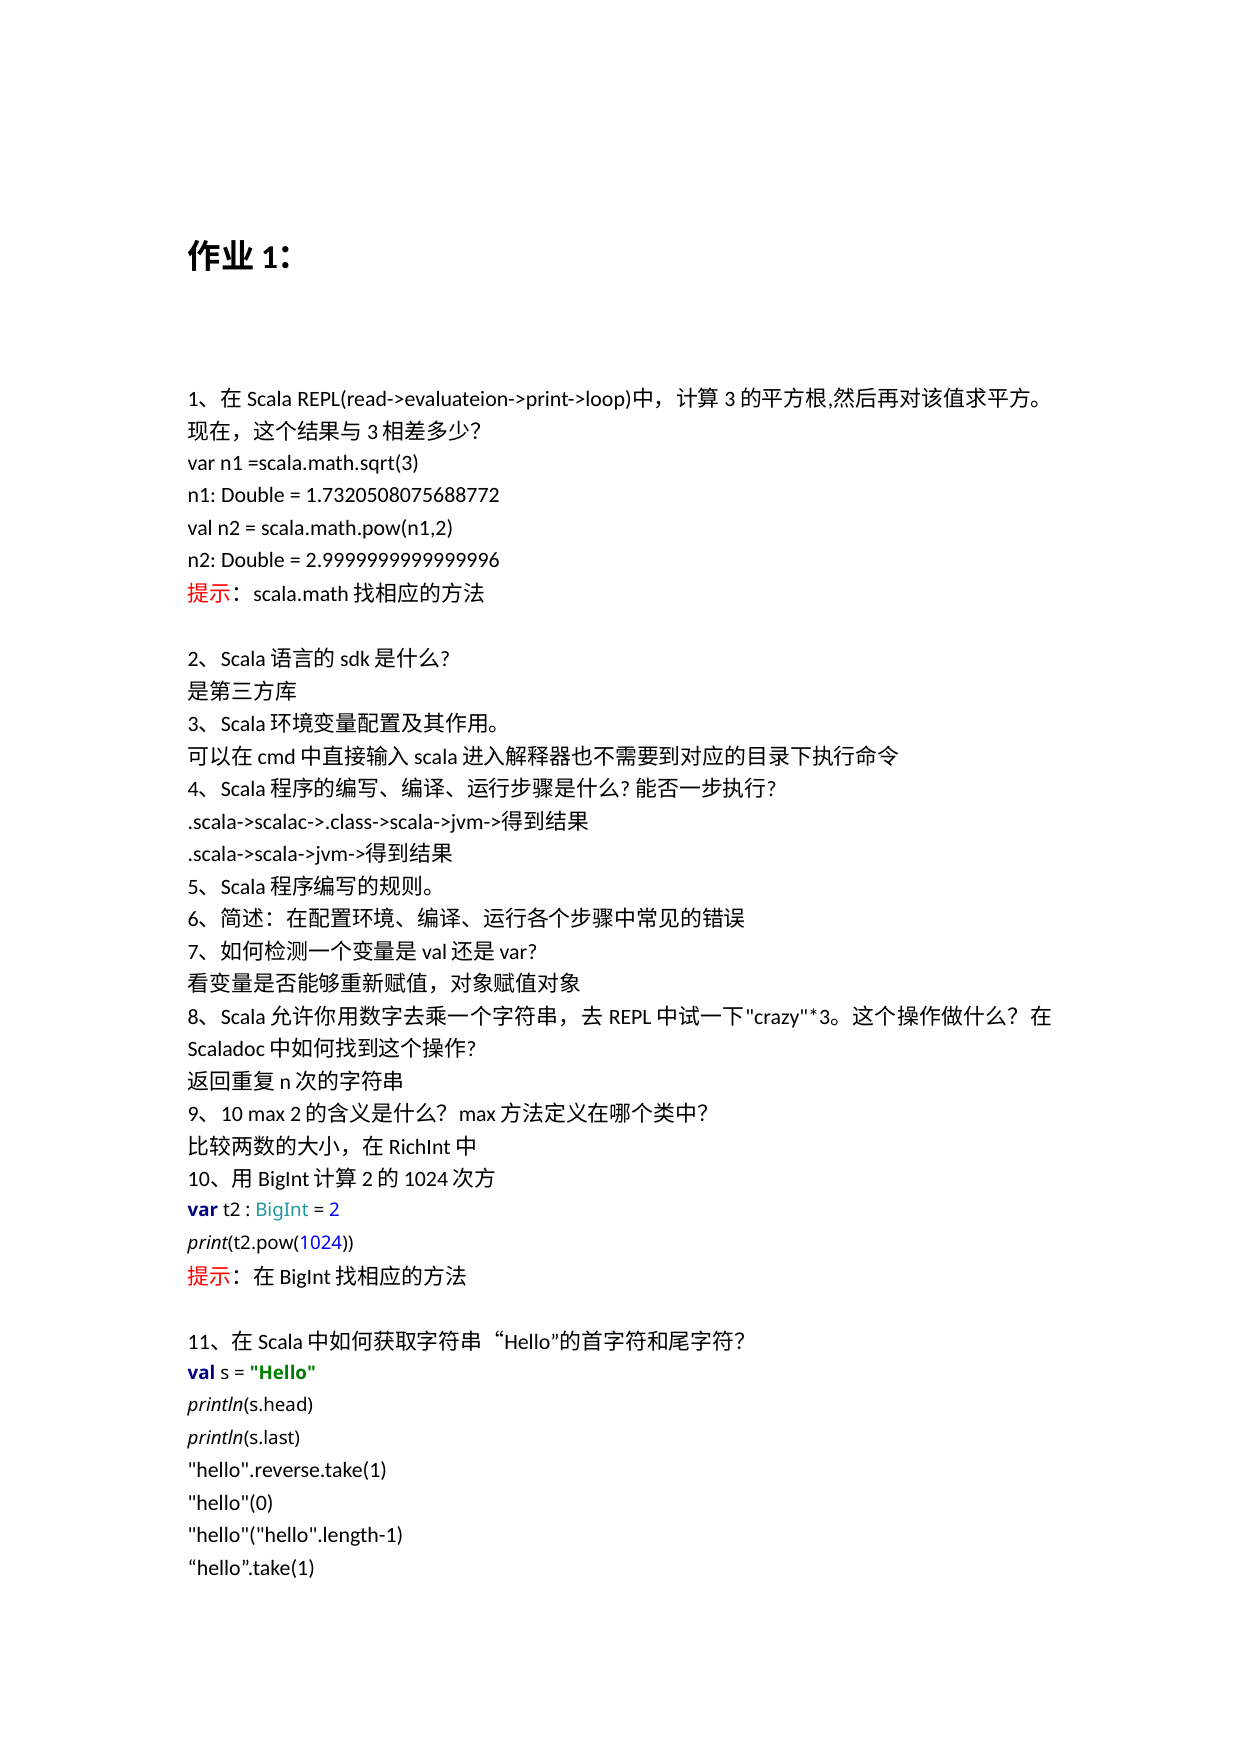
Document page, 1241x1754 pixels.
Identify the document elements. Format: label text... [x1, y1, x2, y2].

list Scala语言的sdk是什么? [187, 641, 1053, 673]
list var n1 =scala.math.sqrt(3) [187, 446, 1053, 478]
list 10 max 2的含义是什么？max方法定义在哪个类中？ [187, 1096, 1053, 1128]
subtitle 作业1： [187, 222, 1053, 287]
text val s = "Hello" println(s.head) println(s.last) [187, 1356, 1053, 1453]
list 用BigInt计算2的1024次方 [187, 1161, 1053, 1193]
list Scala允许你用数字去乘一个字符串，去REPL中试一下"crazy"*3。这个操作做什么？在Scaladoc中如何找到这个操作? [187, 998, 1053, 1063]
list Scala程序编写的规则。 [187, 868, 1053, 901]
list "hello"("hello".length-1) [187, 1518, 1053, 1551]
list "hello".reverse.take(1) [187, 1453, 1053, 1486]
list 提示：scala.math 找相应的方法 [187, 576, 1053, 608]
list .scala->scala->jvm->得到结果 [187, 836, 1053, 868]
list 看变量是否能够重新赋值，对象赋值对象 [187, 966, 1053, 998]
list 在Scala中如何获取字符串“Hello”的首字符和尾字符？ [187, 1323, 1053, 1356]
list 简述：在配置环境、编译、运行各个步骤中常见的错误 [187, 901, 1053, 933]
list n1: Double = 1.7320508075688772 [187, 478, 1053, 511]
list 返回重复n次的字符串 [187, 1063, 1053, 1096]
list 可以在cmd中直接输入scala进入解释器也不需要到对应的目录下执行命令 [187, 738, 1053, 771]
list n2: Double = 2.9999999999999996 [187, 543, 1053, 576]
list "hello"(0) [187, 1486, 1053, 1518]
list .scala->scalac->.class->scala->jvm->得到结果 [187, 803, 1053, 836]
list “hello”.take(1) [187, 1551, 1053, 1583]
list 是第三方库 [187, 673, 1053, 706]
list 提示：在BigInt 找相应的方法 [187, 1258, 1053, 1291]
list 如何检测一个变量是val还是var? [187, 933, 1053, 966]
list val n2 = scala.math.pow(n1,2) [187, 511, 1053, 543]
text var t2 : BigInt = 2 print(t2.pow(1024)) [187, 1193, 1053, 1258]
list Scala环境变量配置及其作用。 [187, 706, 1053, 738]
list Scala程序的编写、编译、运行步骤是什么? 能否一步执行? [187, 771, 1053, 803]
list 比较两数的大小，在RichInt中 [187, 1128, 1053, 1161]
list 在Scala REPL(read->evaluateion->print->loop)中，计算3的平方根,然后再对该值求平方。现在，这个结果与3相差多少？ [187, 381, 1053, 446]
